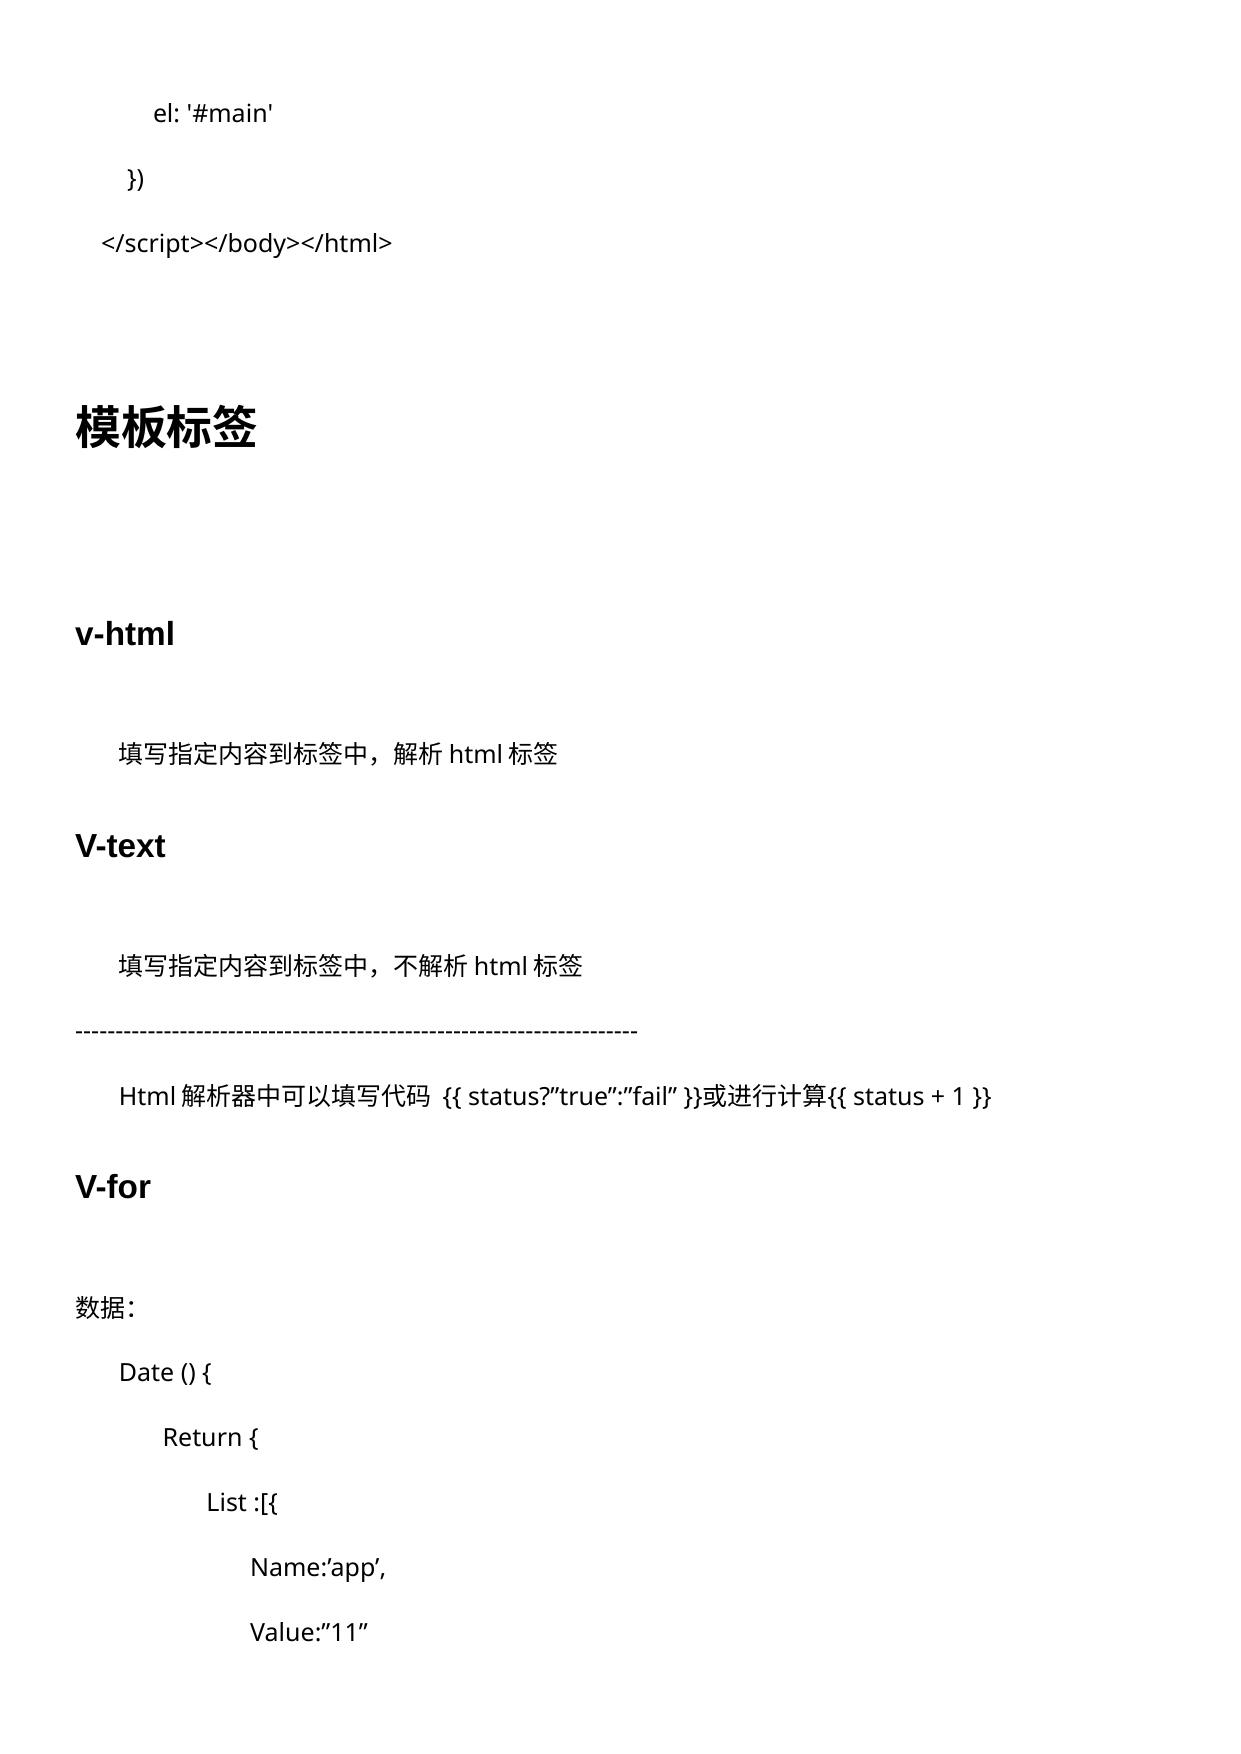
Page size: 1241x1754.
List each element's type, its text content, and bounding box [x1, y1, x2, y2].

text Html解析器中可以填写代码 {{ status?”true”:”fail” }}或进行计算{{ status + 1 }} [75, 1062, 1165, 1127]
subtitle v-html [75, 601, 1165, 666]
subtitle V-text [75, 813, 1165, 878]
text el: '#main' [75, 81, 1165, 146]
subtitle 模板标签 [75, 376, 1165, 474]
text }) [75, 146, 1165, 211]
text 填写指定内容到标签中，解析html标签 [75, 721, 1165, 786]
subtitle V-for [75, 1154, 1165, 1219]
text </script></body></html> [75, 211, 1165, 276]
text List :[{ [162, 1469, 1165, 1534]
text Date () { [75, 1339, 1165, 1404]
text 数据： [75, 1274, 1165, 1339]
text Return { [119, 1404, 1165, 1469]
text Name:’app’, [206, 1534, 1165, 1599]
text ---------------------------------------------------------------------- [75, 997, 1165, 1062]
text 填写指定内容到标签中，不解析html标签 [75, 932, 1165, 997]
text Value:”11” [206, 1599, 1165, 1664]
